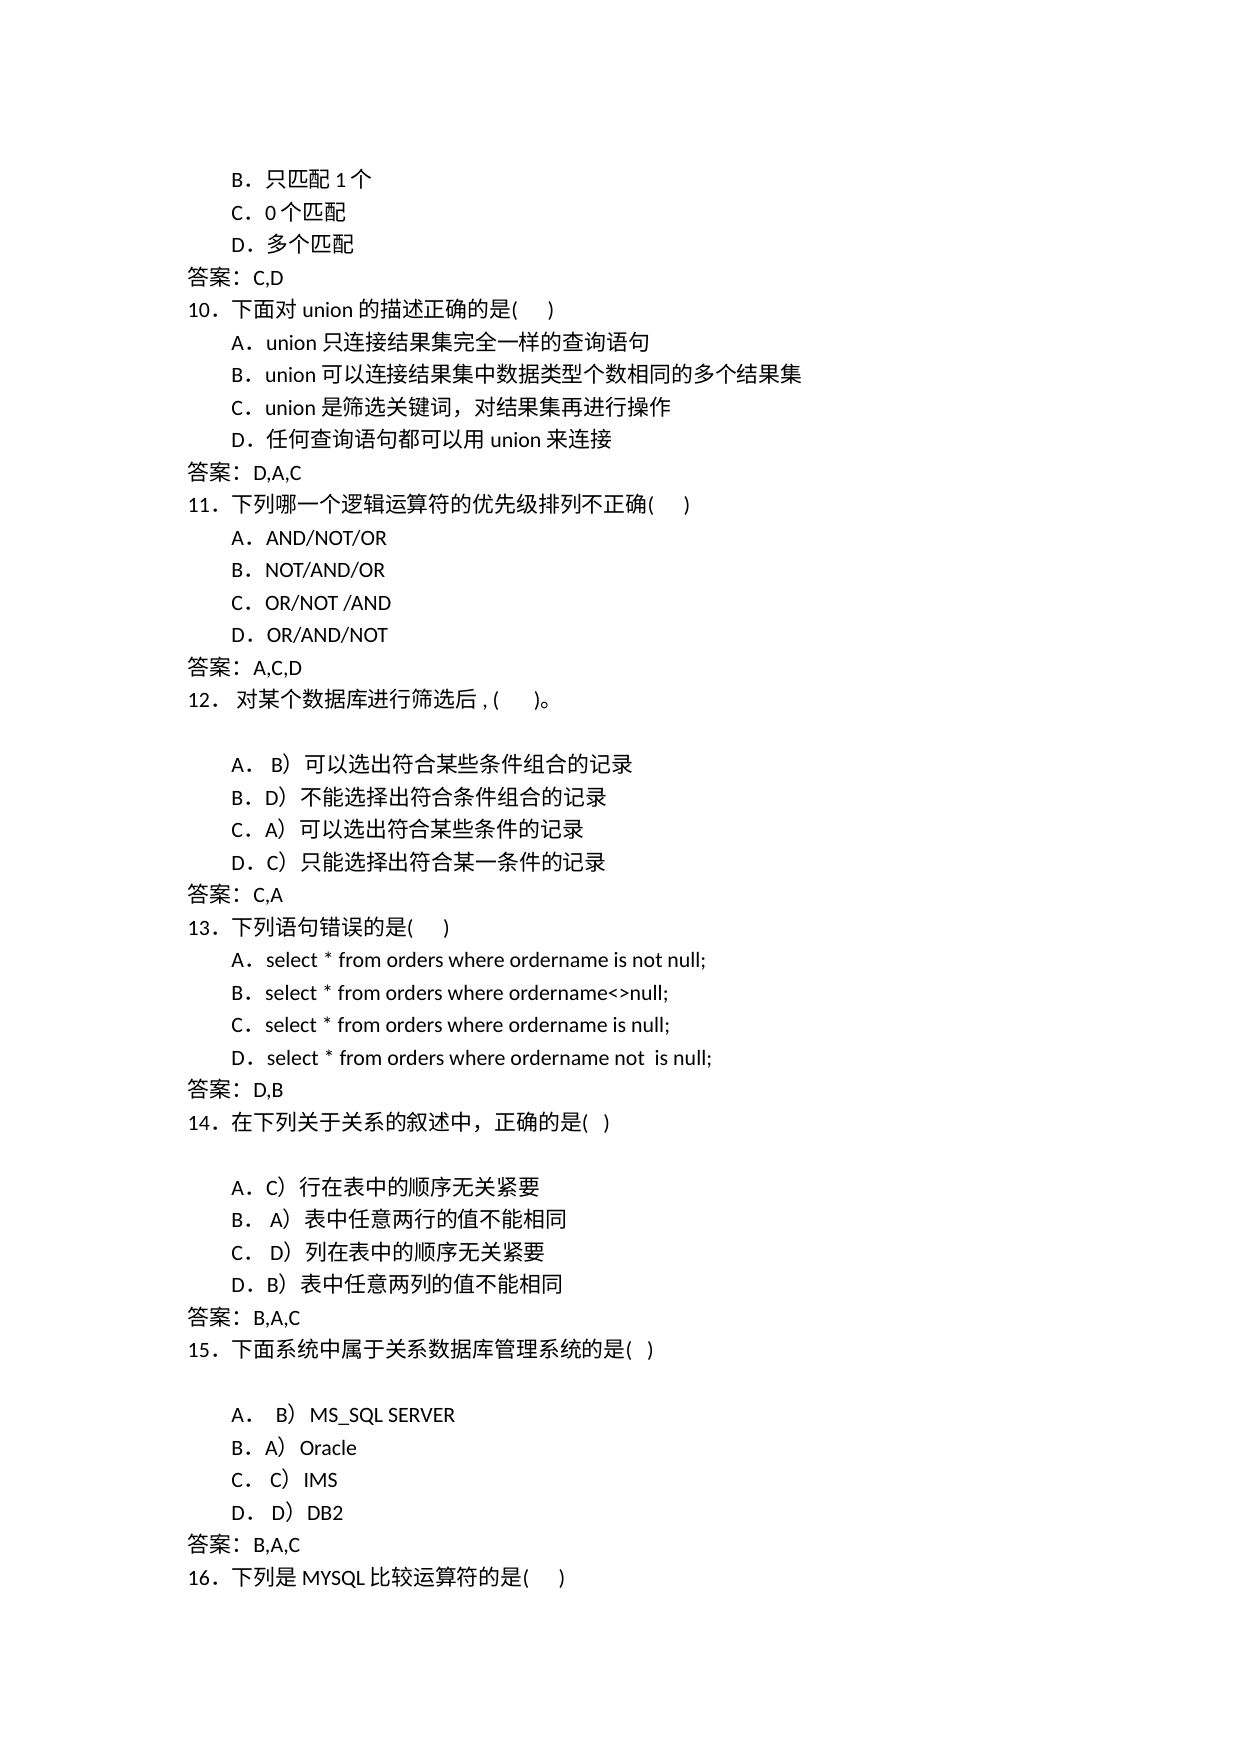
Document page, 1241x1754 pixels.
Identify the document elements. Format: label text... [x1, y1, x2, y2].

text 答案：B,A,C [187, 1299, 1053, 1332]
text 答案：D,B [187, 1072, 1053, 1104]
text D．多个匹配 [187, 227, 1053, 259]
text D．select * from orders where ordername not is null; [187, 1039, 1053, 1072]
text B．D）不能选择出符合条件组合的记录 [187, 779, 1053, 812]
text C．select * from orders where ordername is null; [187, 1007, 1053, 1039]
text B．A）Oracle [187, 1429, 1053, 1462]
text 13．下列语句错误的是( ) [187, 909, 1053, 942]
text D．C）只能选择出符合某一条件的记录 [187, 844, 1053, 877]
text 答案：C,A [187, 877, 1053, 909]
text D． D）DB2 [187, 1494, 1053, 1527]
text A．union 只连接结果集完全一样的查询语句 [187, 324, 1053, 357]
text B．只匹配1个 [187, 162, 1053, 194]
text C．0个匹配 [187, 194, 1053, 227]
text D．任何查询语句都可以用 union 来连接 [187, 422, 1053, 454]
text C．union 是筛选关键词，对结果集再进行操作 [187, 389, 1053, 422]
text 12． 对某个数据库进行筛选后 , ( )。 [187, 682, 1053, 714]
text A．C）行在表中的顺序无关紧要 [187, 1169, 1053, 1202]
text 10．下面对 union 的描述正确的是( ) [187, 292, 1053, 324]
text A．AND/NOT/OR [187, 519, 1053, 552]
text 11．下列哪一个逻辑运算符的优先级排列不正确( ) [187, 487, 1053, 519]
text A． B）MS_SQL SERVER [187, 1397, 1053, 1429]
text C． D）列在表中的顺序无关紧要 [187, 1234, 1053, 1267]
text D．B）表中任意两列的值不能相同 [187, 1267, 1053, 1299]
text C．OR/NOT /AND [187, 584, 1053, 617]
text 答案：B,A,C [187, 1527, 1053, 1559]
text 答案：D,A,C [187, 454, 1053, 487]
text 答案：A,C,D [187, 649, 1053, 682]
text B．select * from orders where ordername<>null; [187, 974, 1053, 1007]
text A． B）可以选出符合某些条件组合的记录 [187, 747, 1053, 779]
text D．OR/AND/NOT [187, 617, 1053, 649]
text 14．在下列关于关系的叙述中，正确的是( ) [187, 1104, 1053, 1137]
text B． A）表中任意两行的值不能相同 [187, 1202, 1053, 1234]
text C．A）可以选出符合某些条件的记录 [187, 812, 1053, 844]
text B．NOT/AND/OR [187, 552, 1053, 584]
text 答案：C,D [187, 259, 1053, 292]
text A．select * from orders where ordername is not null; [187, 942, 1053, 974]
text B．union 可以连接结果集中数据类型个数相同的多个结果集 [187, 357, 1053, 389]
text C． C）IMS [187, 1462, 1053, 1494]
text 16．下列是MYSQL比较运算符的是( ) [187, 1559, 1053, 1592]
text 15．下面系统中属于关系数据库管理系统的是( ) [187, 1332, 1053, 1364]
